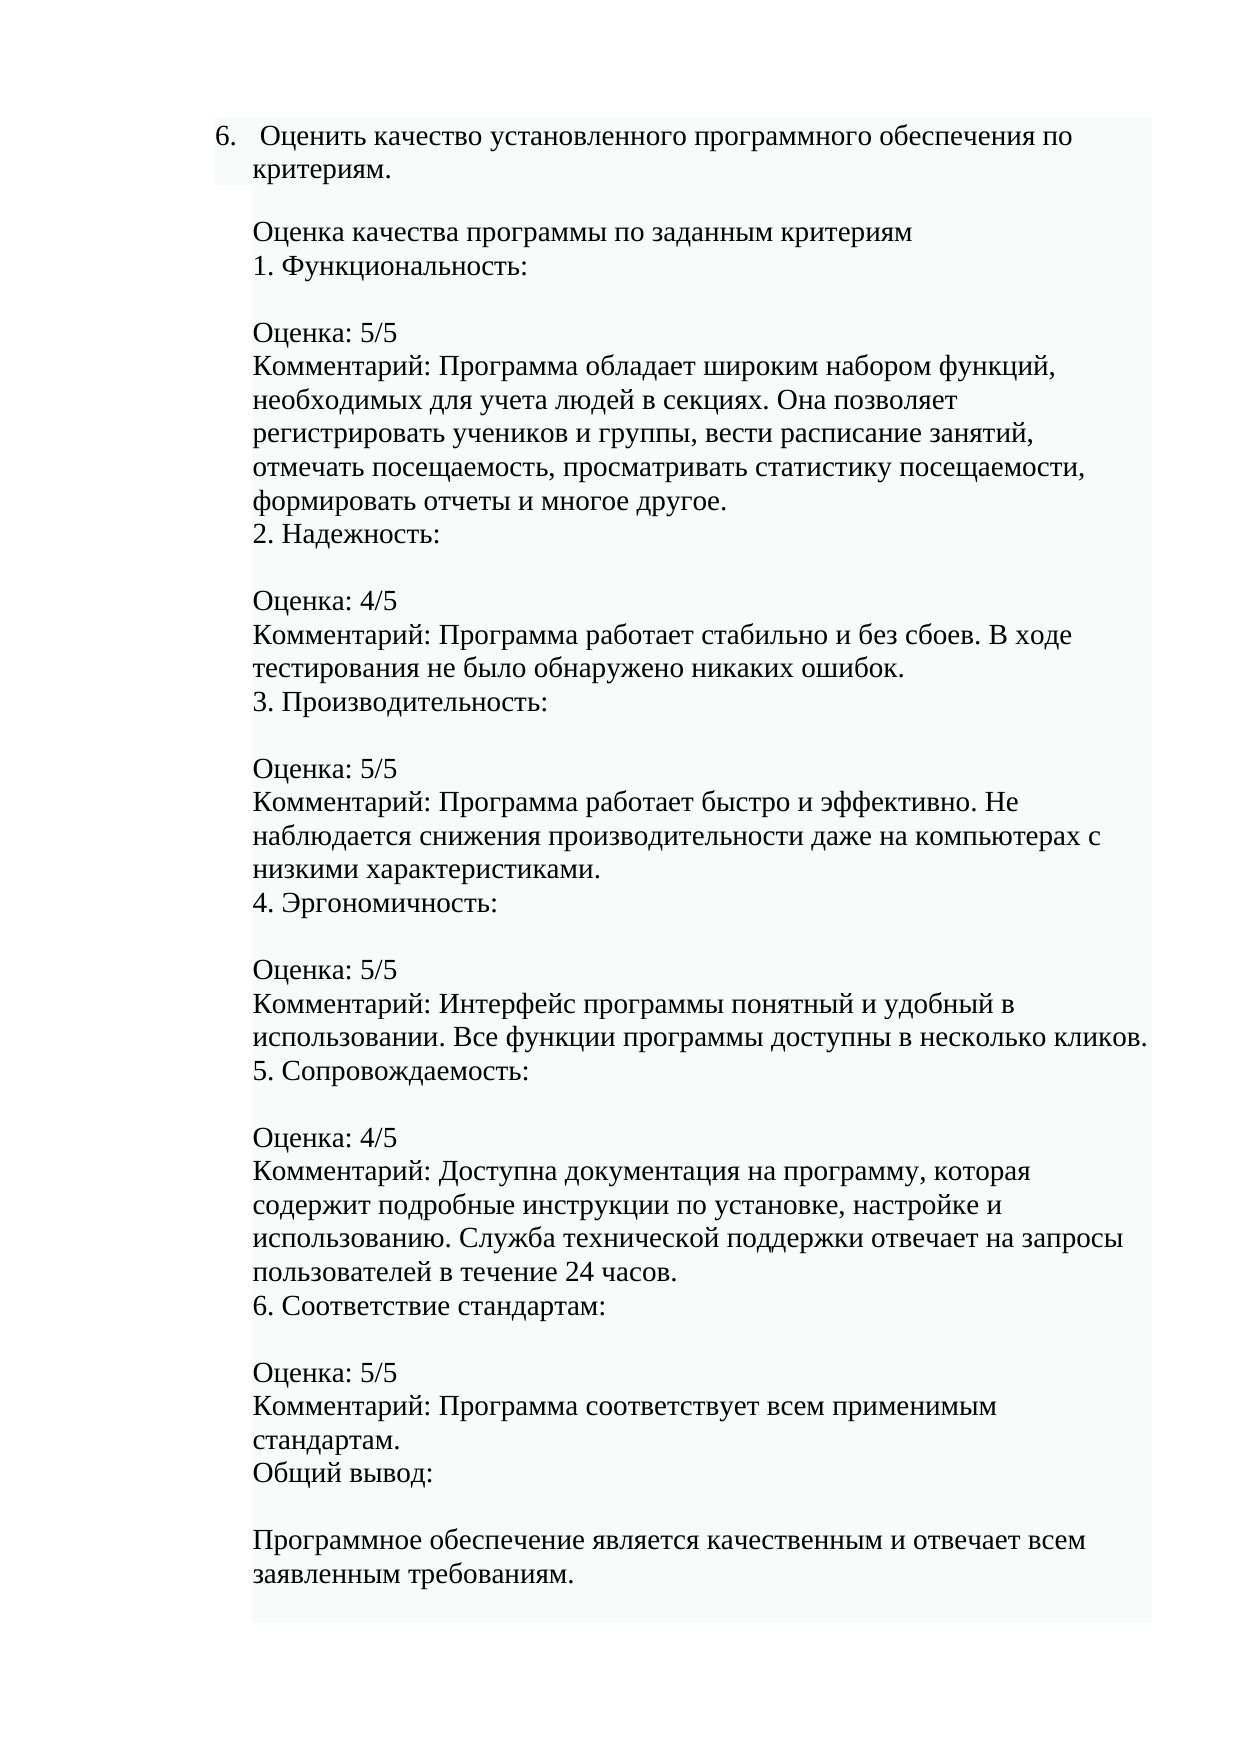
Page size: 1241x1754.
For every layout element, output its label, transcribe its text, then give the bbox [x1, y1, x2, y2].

list Оценить качество установленного программного обеспечения по критериям. [215, 118, 1152, 185]
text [252, 214, 1152, 1623]
